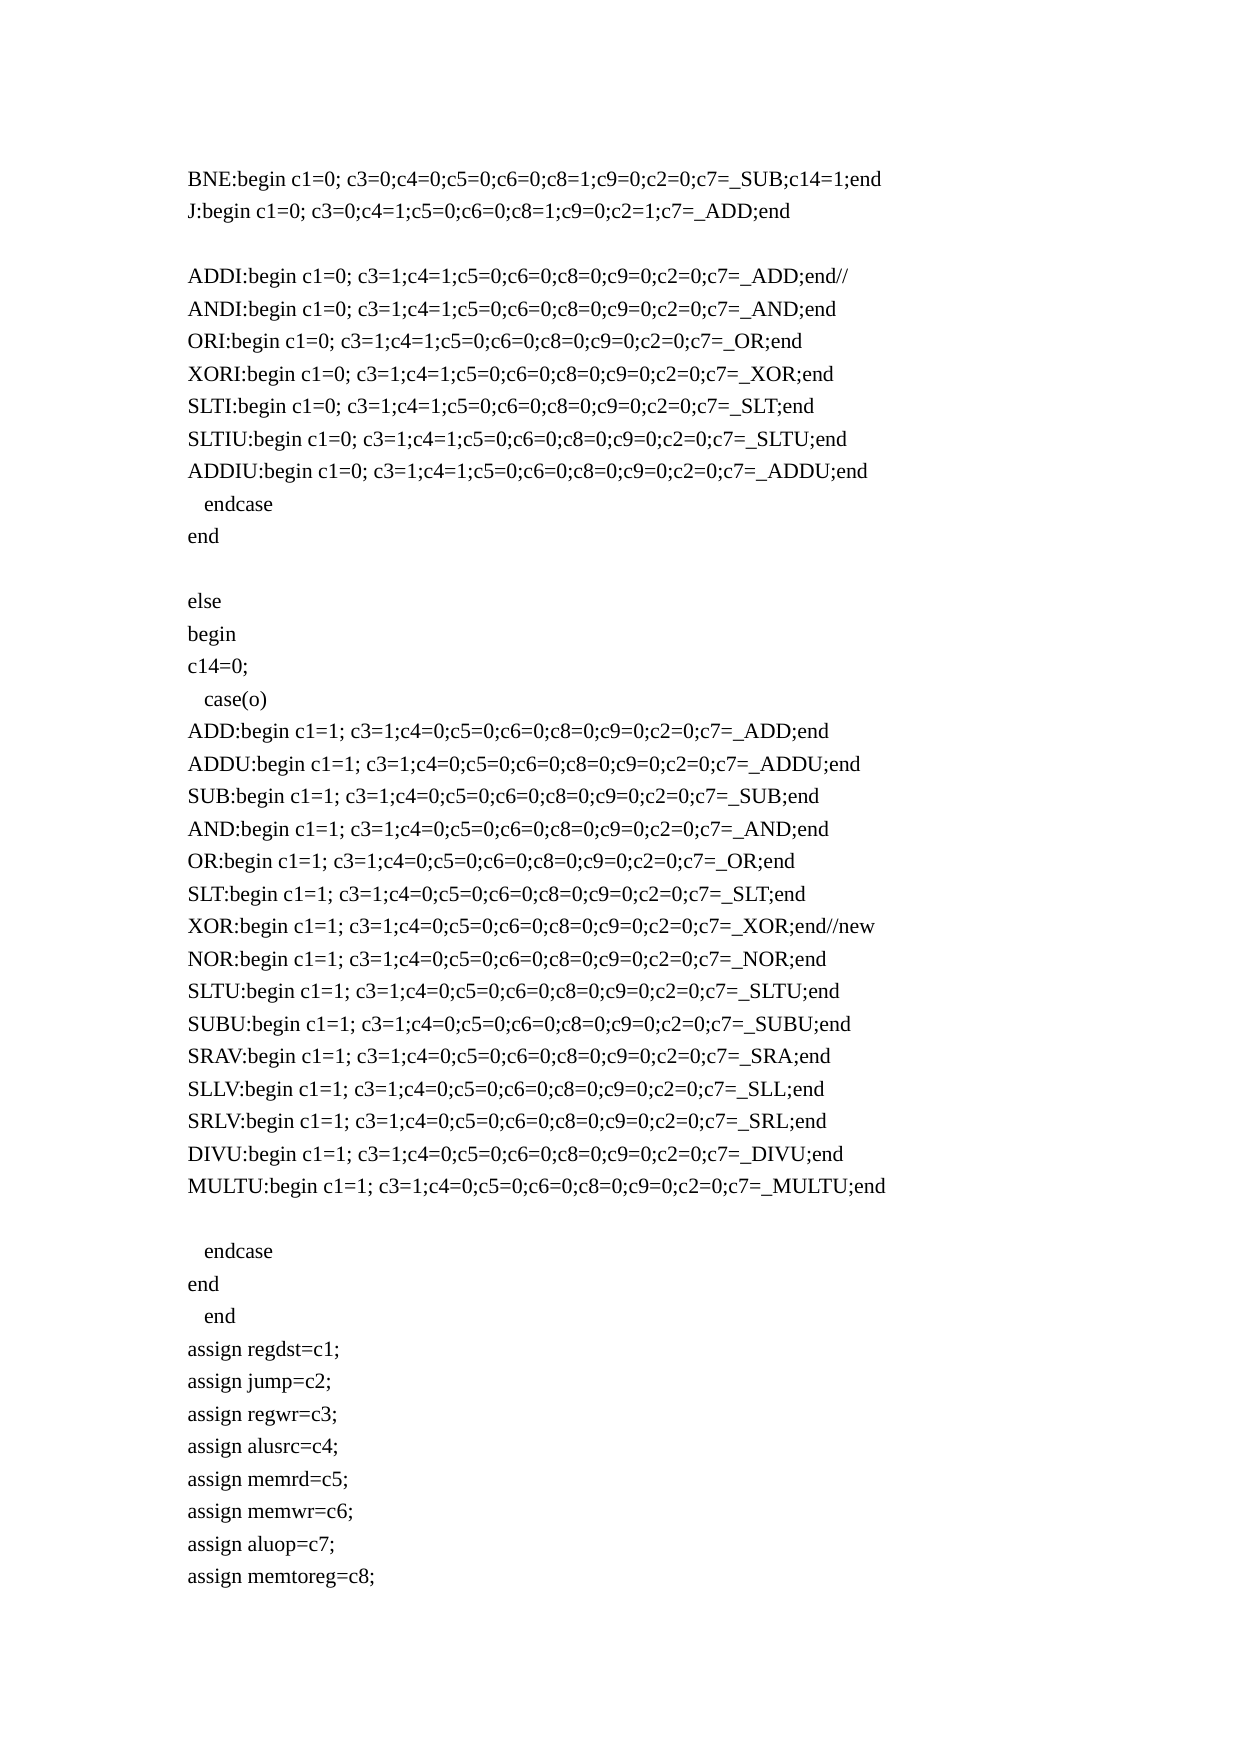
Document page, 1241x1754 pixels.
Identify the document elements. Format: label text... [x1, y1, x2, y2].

text OR:begin c1=1; c3=1;c4=0;c5=0;c6=0;c8=0;c9=0;c2=0;c7=_OR;end [187, 844, 1053, 877]
text ADDIU:begin c1=0; c3=1;c4=1;c5=0;c6=0;c8=0;c9=0;c2=0;c7=_ADDU;end [187, 454, 1053, 487]
text assign regwr=c3; [187, 1397, 1053, 1429]
text SLLV:begin c1=1; c3=1;c4=0;c5=0;c6=0;c8=0;c9=0;c2=0;c7=_SLL;end [187, 1072, 1053, 1104]
text begin [187, 617, 1053, 649]
text end [187, 519, 1053, 552]
text SLTU:begin c1=1; c3=1;c4=0;c5=0;c6=0;c8=0;c9=0;c2=0;c7=_SLTU;end [187, 974, 1053, 1007]
text end [187, 1267, 1053, 1299]
text assign memtoreg=c8; [187, 1559, 1053, 1592]
text NOR:begin c1=1; c3=1;c4=0;c5=0;c6=0;c8=0;c9=0;c2=0;c7=_NOR;end [187, 942, 1053, 974]
text SRAV:begin c1=1; c3=1;c4=0;c5=0;c6=0;c8=0;c9=0;c2=0;c7=_SRA;end [187, 1039, 1053, 1072]
text DIVU:begin c1=1; c3=1;c4=0;c5=0;c6=0;c8=0;c9=0;c2=0;c7=_DIVU;end [187, 1137, 1053, 1169]
text AND:begin c1=1; c3=1;c4=0;c5=0;c6=0;c8=0;c9=0;c2=0;c7=_AND;end [187, 812, 1053, 844]
text assign memrd=c5; [187, 1462, 1053, 1494]
text XOR:begin c1=1; c3=1;c4=0;c5=0;c6=0;c8=0;c9=0;c2=0;c7=_XOR;end//new [187, 909, 1053, 942]
text endcase [187, 1234, 1053, 1267]
text SLTI:begin c1=0; c3=1;c4=1;c5=0;c6=0;c8=0;c9=0;c2=0;c7=_SLT;end [187, 389, 1053, 422]
text assign jump=c2; [187, 1364, 1053, 1397]
text ADDI:begin c1=0; c3=1;c4=1;c5=0;c6=0;c8=0;c9=0;c2=0;c7=_ADD;end// [187, 259, 1053, 292]
text SUBU:begin c1=1; c3=1;c4=0;c5=0;c6=0;c8=0;c9=0;c2=0;c7=_SUBU;end [187, 1007, 1053, 1039]
text else [187, 584, 1053, 617]
text XORI:begin c1=0; c3=1;c4=1;c5=0;c6=0;c8=0;c9=0;c2=0;c7=_XOR;end [187, 357, 1053, 389]
text SLTIU:begin c1=0; c3=1;c4=1;c5=0;c6=0;c8=0;c9=0;c2=0;c7=_SLTU;end [187, 422, 1053, 454]
text SUB:begin c1=1; c3=1;c4=0;c5=0;c6=0;c8=0;c9=0;c2=0;c7=_SUB;end [187, 779, 1053, 812]
text assign regdst=c1; [187, 1332, 1053, 1364]
text assign memwr=c6; [187, 1494, 1053, 1527]
text J:begin c1=0; c3=0;c4=1;c5=0;c6=0;c8=1;c9=0;c2=1;c7=_ADD;end [187, 194, 1053, 227]
text ADD:begin c1=1; c3=1;c4=0;c5=0;c6=0;c8=0;c9=0;c2=0;c7=_ADD;end [187, 714, 1053, 747]
text ADDU:begin c1=1; c3=1;c4=0;c5=0;c6=0;c8=0;c9=0;c2=0;c7=_ADDU;end [187, 747, 1053, 779]
text MULTU:begin c1=1; c3=1;c4=0;c5=0;c6=0;c8=0;c9=0;c2=0;c7=_MULTU;end [187, 1169, 1053, 1202]
text BNE:begin c1=0; c3=0;c4=0;c5=0;c6=0;c8=1;c9=0;c2=0;c7=_SUB;c14=1;end [187, 162, 1053, 194]
text c14=0; [187, 649, 1053, 682]
text SRLV:begin c1=1; c3=1;c4=0;c5=0;c6=0;c8=0;c9=0;c2=0;c7=_SRL;end [187, 1104, 1053, 1137]
text assign aluop=c7; [187, 1527, 1053, 1559]
text assign alusrc=c4; [187, 1429, 1053, 1462]
text endcase [187, 487, 1053, 519]
text case(o) [187, 682, 1053, 714]
text ANDI:begin c1=0; c3=1;c4=1;c5=0;c6=0;c8=0;c9=0;c2=0;c7=_AND;end [187, 292, 1053, 324]
text end [187, 1299, 1053, 1332]
text SLT:begin c1=1; c3=1;c4=0;c5=0;c6=0;c8=0;c9=0;c2=0;c7=_SLT;end [187, 877, 1053, 909]
text ORI:begin c1=0; c3=1;c4=1;c5=0;c6=0;c8=0;c9=0;c2=0;c7=_OR;end [187, 324, 1053, 357]
